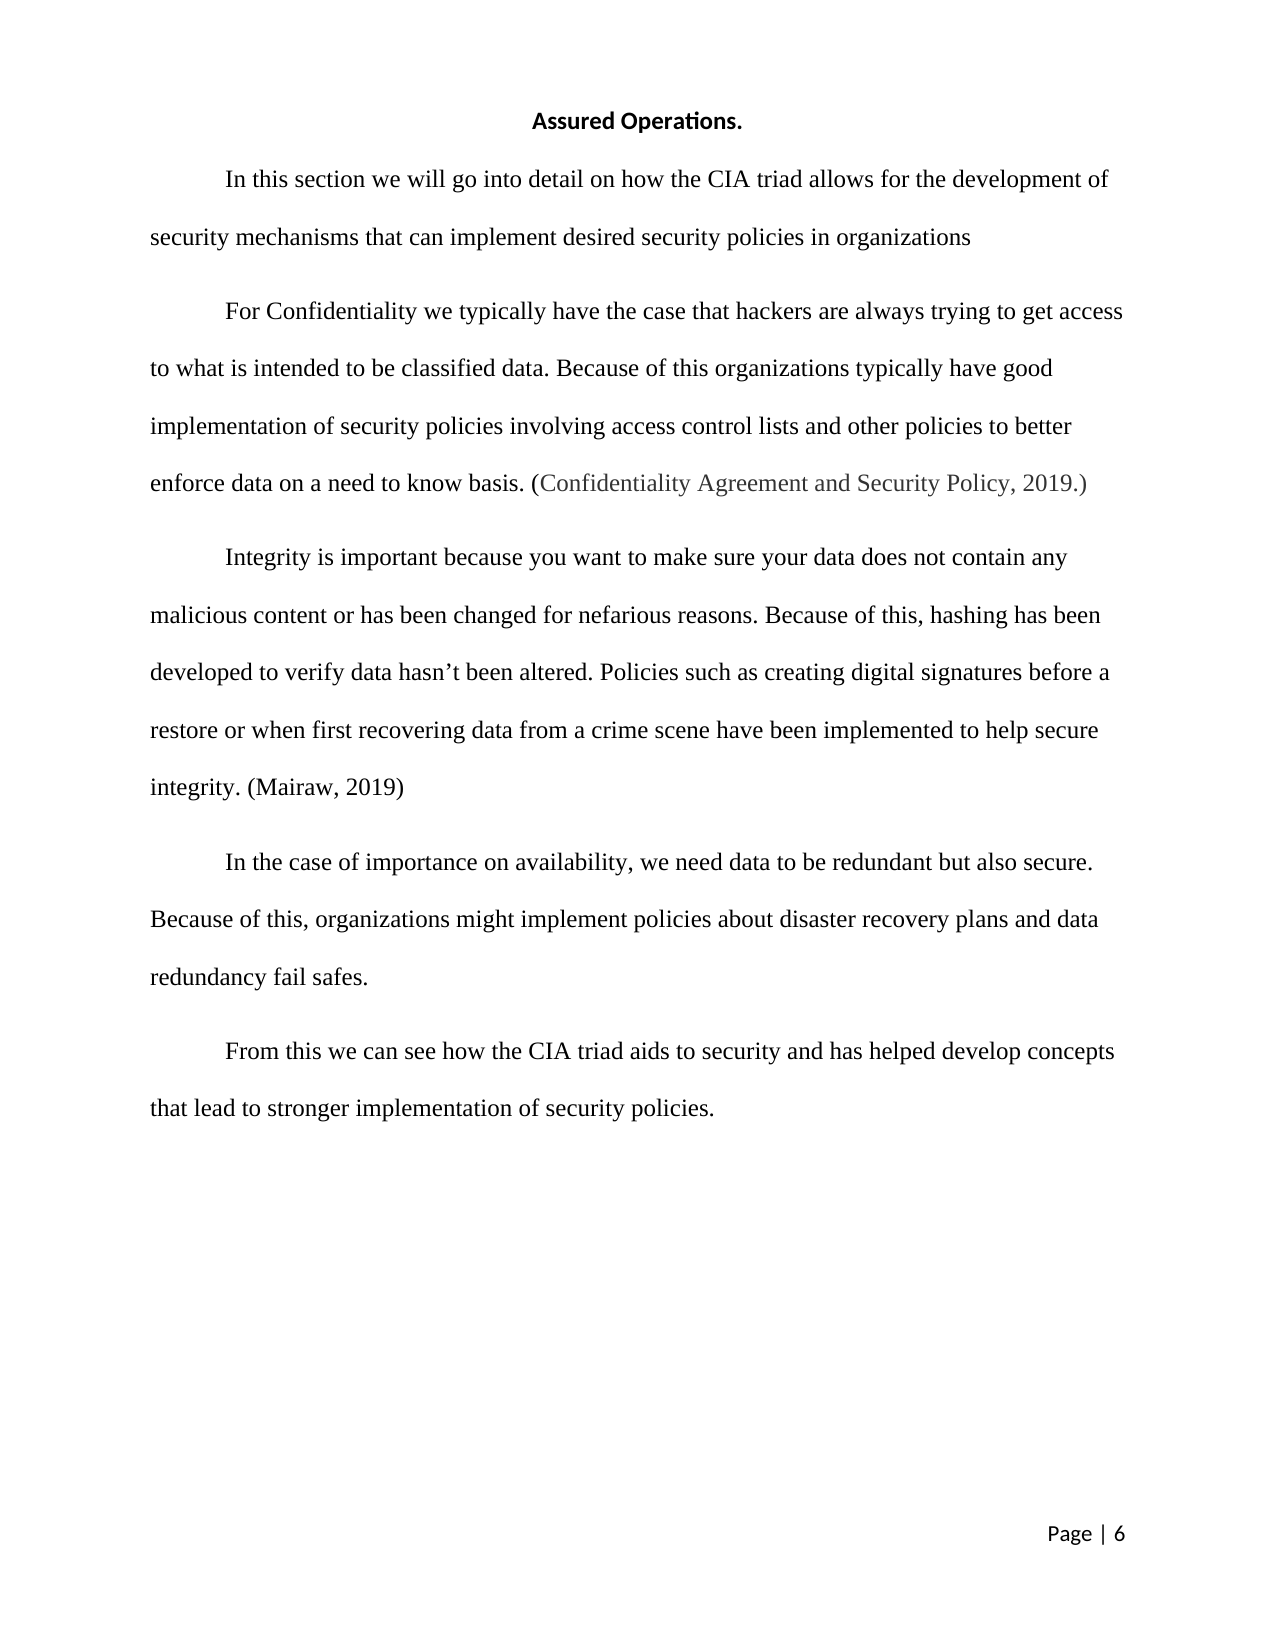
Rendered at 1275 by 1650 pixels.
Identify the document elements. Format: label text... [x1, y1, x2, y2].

text For Confidentiality we typically have the case that hackers are always trying to get access to what is intended to be classified data. Because of this organizations typically have good implementation of security policies involving access control lists and other policies to better enforce data on a need to know basis. (Confidentiality Agreement and Security Policy, 2019.) [150, 296, 1125, 497]
text From this we can see how the CIA triad aids to security and has helped develop concepts that lead to stronger implementation of security policies. [150, 1036, 1125, 1122]
text In the case of importance on availability, we need data to be redundant but also secure. Because of this, organizations might implement policies about disaster recovery plans and data redundancy fail safes. [150, 847, 1125, 990]
text In this section we will go into detail on how the CIA triad allows for the development of security mechanisms that can implement desired security policies in organizations [150, 164, 1125, 250]
text Integrity is important because you want to make sure your data does not contain any malicious content or has been changed for nefarious reasons. Because of this, hashing has been developed to verify data hasn’t been altered. Policies such as creating digital signatures before a restore or when first recovering data from a crime scene have been implemented to help secure integrity. (Mairaw, 2019) [150, 542, 1125, 801]
